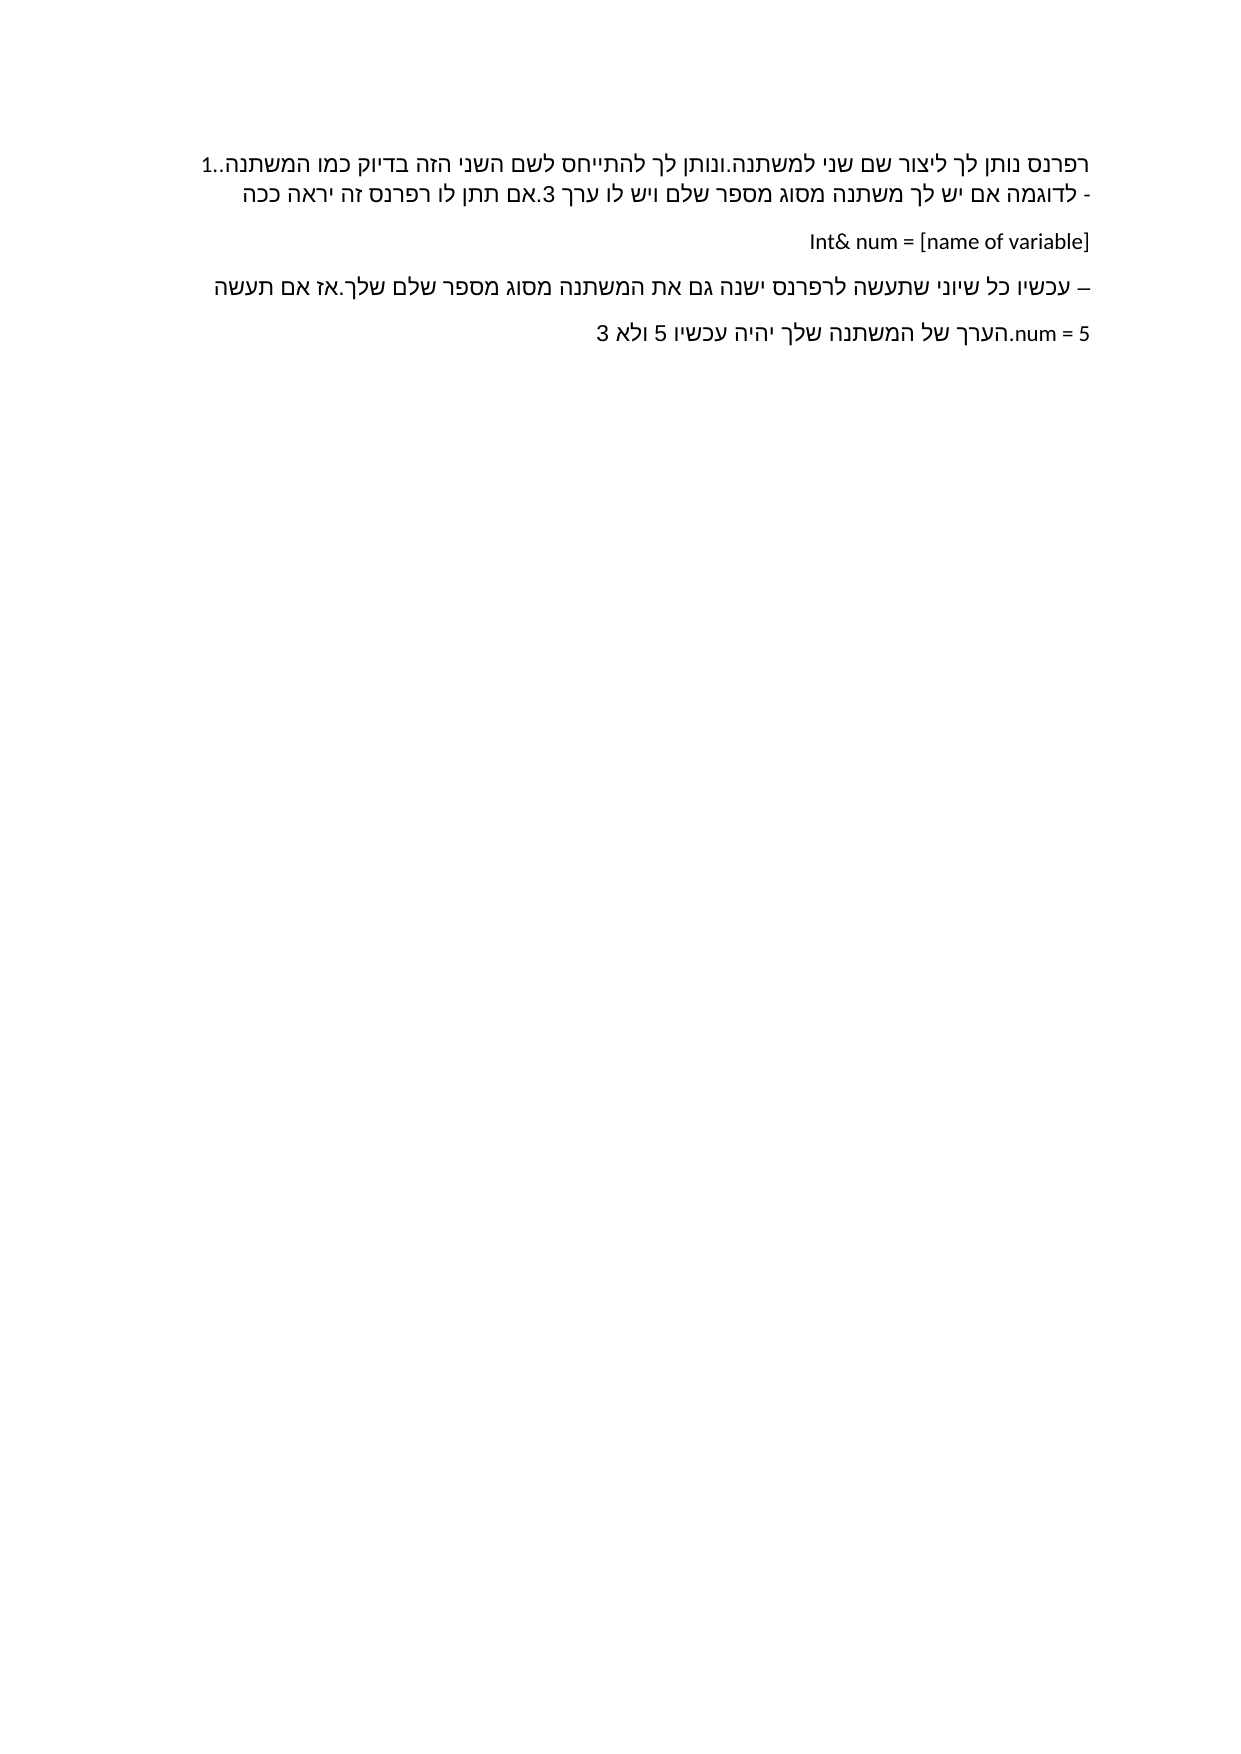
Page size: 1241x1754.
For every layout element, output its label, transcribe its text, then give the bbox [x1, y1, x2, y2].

text 1.רפרנס נותן לך ליצור שם שני למשתנה.ונותן לך להתייחס לשם השני הזה בדיוק כמו המשתנה.לדוגמה אם יש לך משתנה מסוג מספר שלם ויש לו ערך 3.אם תתן לו רפרנס זה יראה ככה - [150, 150, 1090, 208]
text הערך של המשתנה שלך יהיה עכשיו 5 ולא 3.num = 5 [150, 319, 1090, 347]
text עכשיו כל שיוני שתעשה לרפרנס ישנה גם את המשתנה מסוג מספר שלם שלך.אז אם תעשה – [150, 274, 1090, 300]
text Int& num = [name of variable] [150, 227, 1090, 255]
